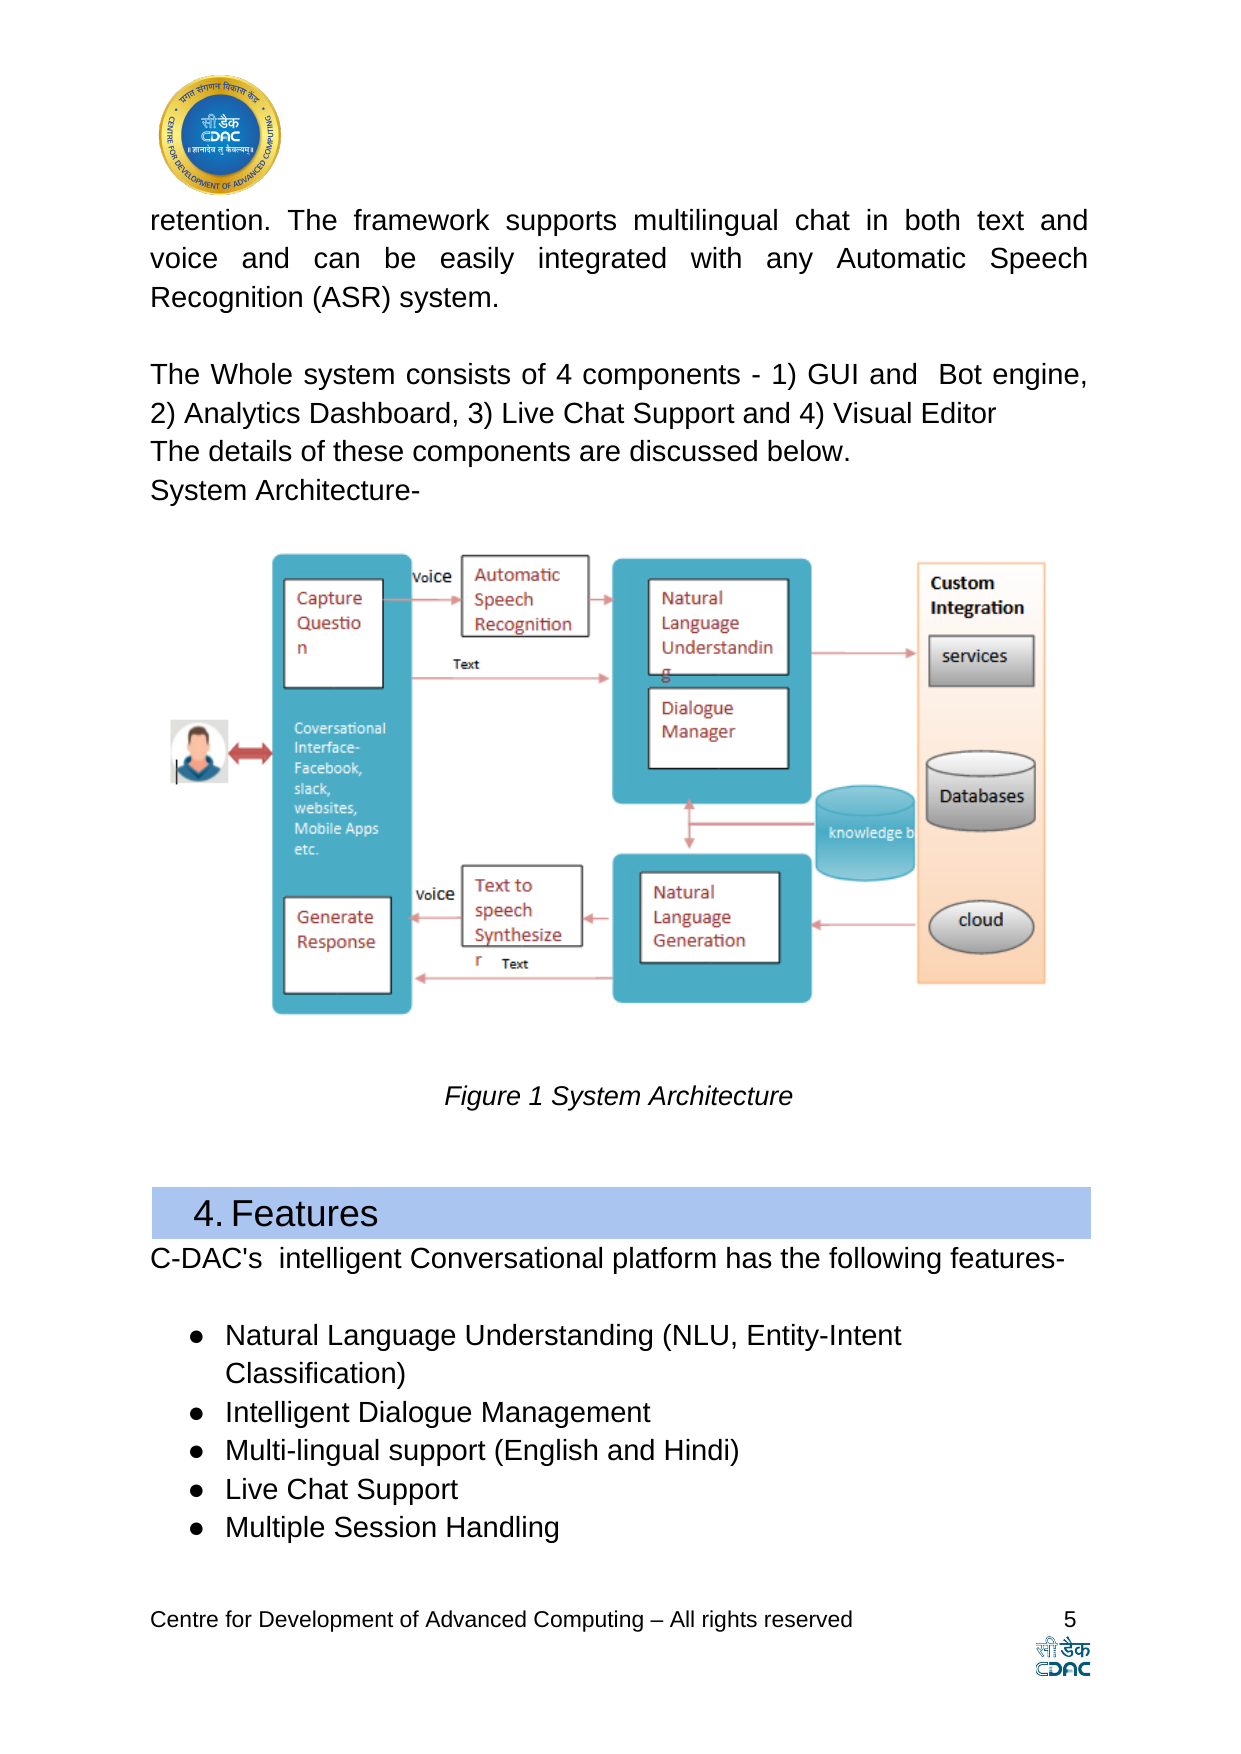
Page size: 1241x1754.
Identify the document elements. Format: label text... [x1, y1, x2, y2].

list Intelligent Dialogue Management [187, 1395, 1090, 1428]
picture [150, 75, 292, 200]
text C-DAC's intelligent Conversational platform has the following features- [150, 1241, 1090, 1274]
text The details of these components are discussed below. [150, 434, 1090, 468]
picture [150, 511, 1091, 1076]
list Live Chat Support [187, 1472, 1090, 1506]
text The Whole system consists of 4 components - 1) GUI and Bot engine, 2) Analytics Dashboard, 3) Live Chat Support and 4) Visual Editor [150, 357, 1090, 429]
picture [1067, 1666, 1073, 1676]
list Natural Language Understanding (NLU, Entity-Intent Classification) [187, 1318, 1090, 1390]
text Figure 1 System Architecture [150, 1080, 1090, 1111]
text System Architecture- [150, 473, 1090, 506]
table_header Features [152, 1187, 1091, 1239]
picture [1082, 1666, 1091, 1672]
list Multi-lingual support (English and Hindi) [187, 1433, 1090, 1467]
list Multiple Session Handling [187, 1511, 1090, 1544]
picture [1036, 1636, 1091, 1676]
